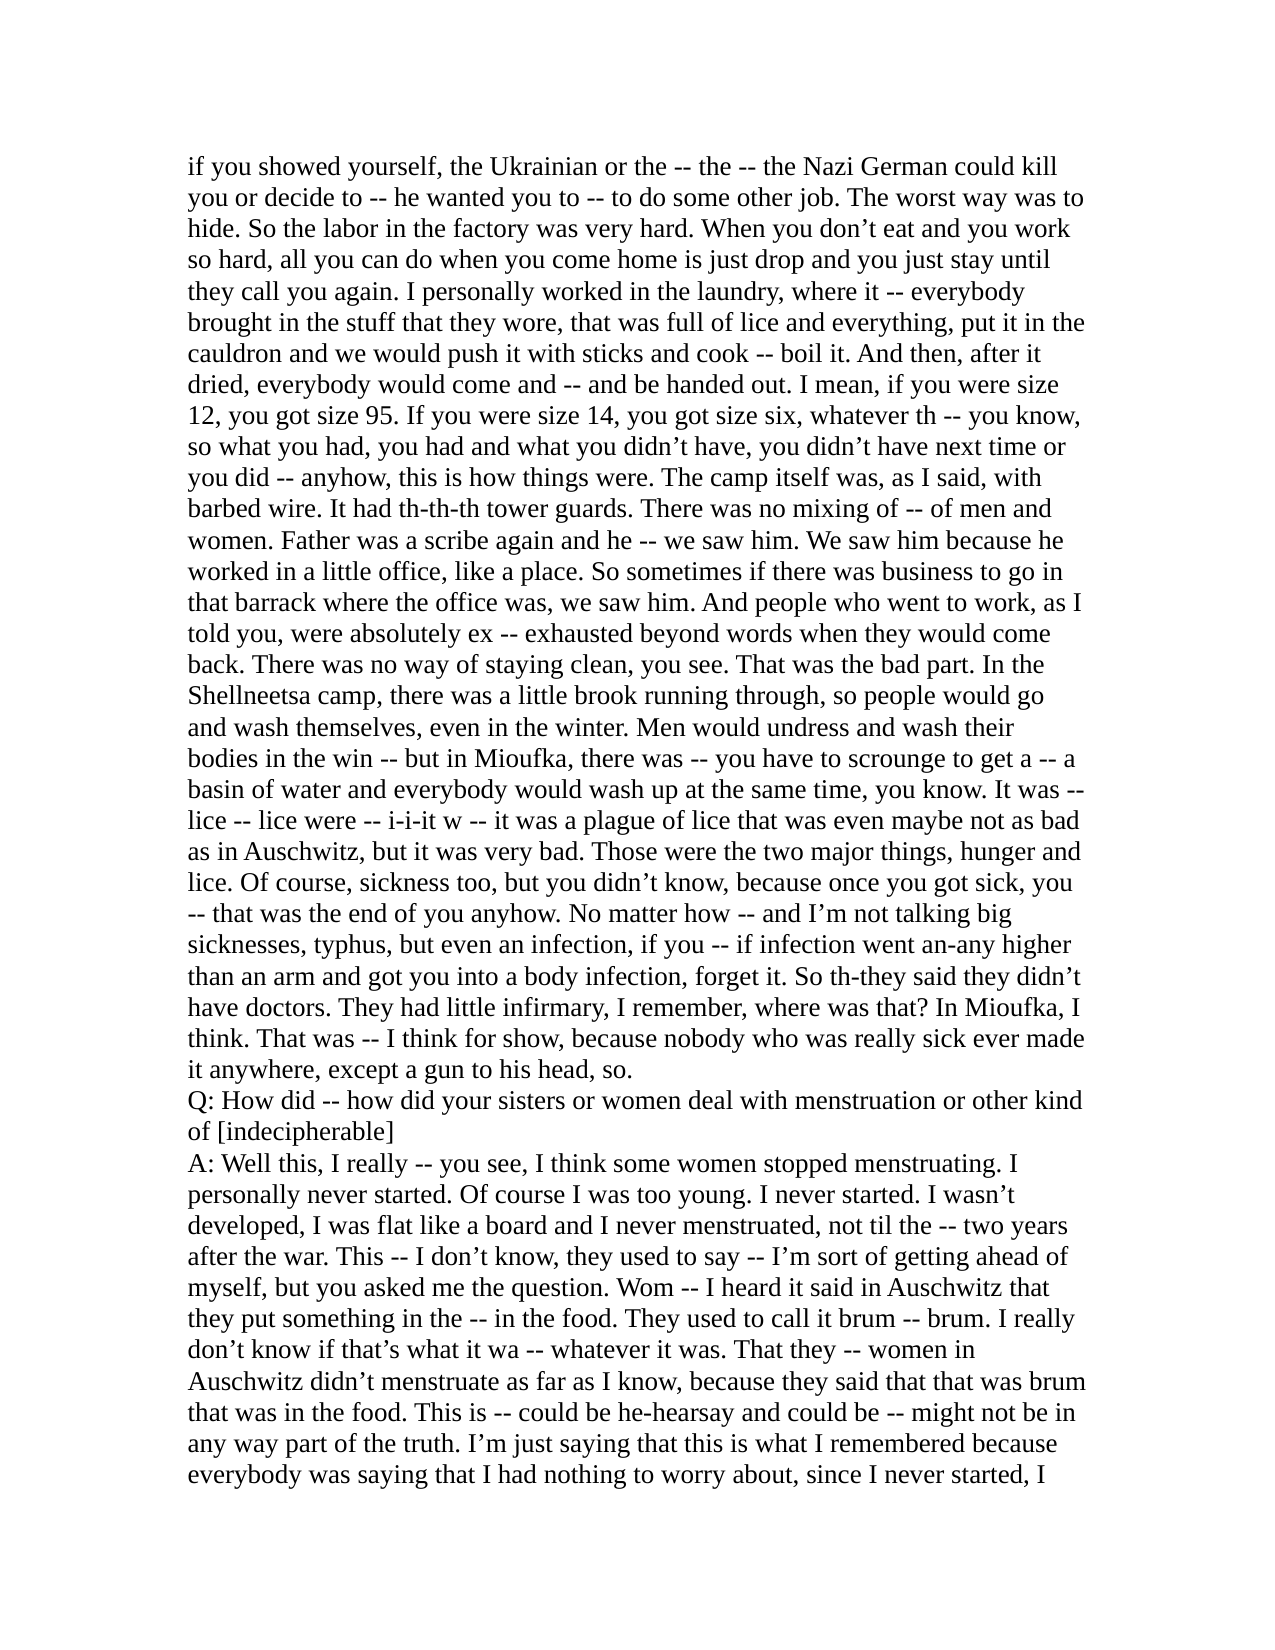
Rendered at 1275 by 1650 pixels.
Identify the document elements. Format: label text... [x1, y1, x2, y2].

text Q: How did -- how did your sisters or women deal with menstruation or other kind of [indecipherable] [187, 1084, 1087, 1147]
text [187, 1147, 1087, 1489]
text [187, 150, 1087, 1084]
